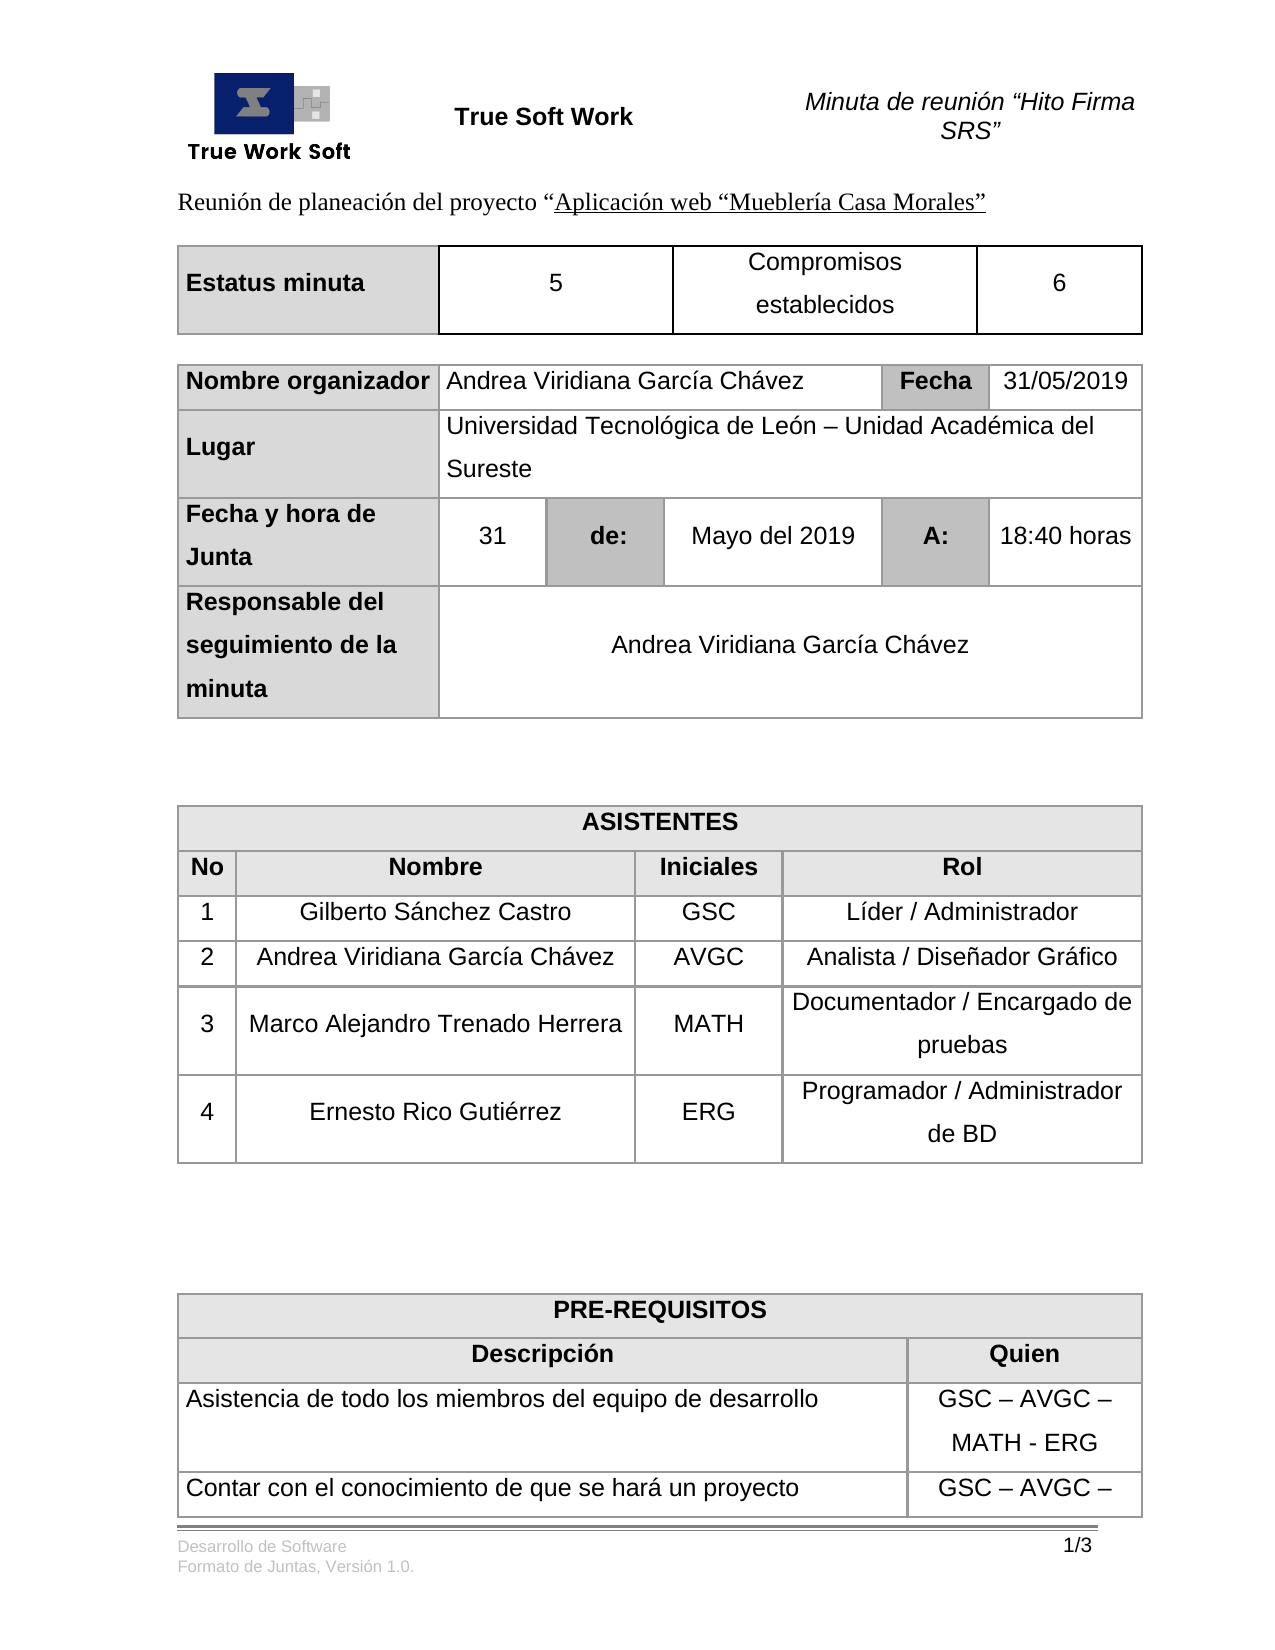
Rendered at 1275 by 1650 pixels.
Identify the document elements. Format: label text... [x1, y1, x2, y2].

table_cell Iniciales [636, 852, 781, 895]
table_cell GSC – AVGC – MATH - ERG [909, 1473, 1141, 1516]
table_cell Andrea Viridiana García Chávez [440, 587, 1141, 717]
table_cell Fecha y hora de Junta [179, 499, 438, 585]
table_cell AVGC [636, 942, 781, 985]
table_cell Ernesto Rico Gutiérrez [237, 1076, 634, 1162]
table_header Nombre organizador [179, 366, 438, 409]
table_cell Responsable del seguimiento de la minuta [179, 587, 438, 717]
table_cell A: [883, 499, 988, 585]
table_cell MATH [636, 988, 781, 1073]
table_cell 18:40 horas [990, 499, 1141, 585]
table_cell Asistencia de todo los miembros del equipo de desarrollo [179, 1384, 906, 1471]
table_cell ERG [636, 1076, 781, 1162]
table_cell 4 [179, 1076, 235, 1162]
table_cell Quien [909, 1339, 1141, 1382]
table_cell Marco Alejandro Trenado Herrera [237, 988, 634, 1073]
picture [188, 73, 350, 159]
table_cell Rol [784, 852, 1141, 895]
table_cell Documentador / Encargado de pruebas [784, 988, 1141, 1073]
table_cell Contar con el conocimiento de que se hará un proyecto [179, 1473, 906, 1516]
table_cell 1 [179, 897, 235, 940]
table_cell Programador / Administrador de BD [784, 1076, 1141, 1162]
table_cell No [179, 852, 235, 895]
table_cell GSC – AVGC – MATH - ERG [909, 1384, 1141, 1471]
table_header 6 [978, 247, 1141, 333]
table_cell 2 [179, 942, 235, 985]
table_header Andrea Viridiana García Chávez [440, 366, 881, 409]
table_cell 31 [440, 499, 545, 585]
table_header PRE-REQUISITOS [179, 1295, 1141, 1337]
table_header ASISTENTES [179, 807, 1141, 850]
table_cell GSC [636, 897, 781, 940]
table_cell Universidad Tecnológica de León – Unidad Académica del Sureste [440, 411, 1141, 497]
table_header Estatus minuta [179, 247, 438, 333]
table_cell Líder / Administrador [784, 897, 1141, 940]
table_cell 3 [179, 988, 235, 1073]
table_header 31/05/2019 [990, 366, 1141, 409]
table_cell Nombre [237, 852, 634, 895]
table_cell Descripción [179, 1339, 906, 1382]
table_cell Mayo del 2019 [665, 499, 881, 585]
table_cell Lugar [179, 411, 438, 497]
table_cell de: [548, 499, 663, 585]
table_header Fecha [883, 366, 988, 409]
table_header Compromisos establecidos [674, 247, 976, 333]
table_cell Analista / Diseñador Gráfico [784, 942, 1141, 985]
table_cell Andrea Viridiana García Chávez [237, 942, 634, 985]
table_header 5 [440, 247, 672, 333]
table_cell Gilberto Sánchez Castro [237, 897, 634, 940]
